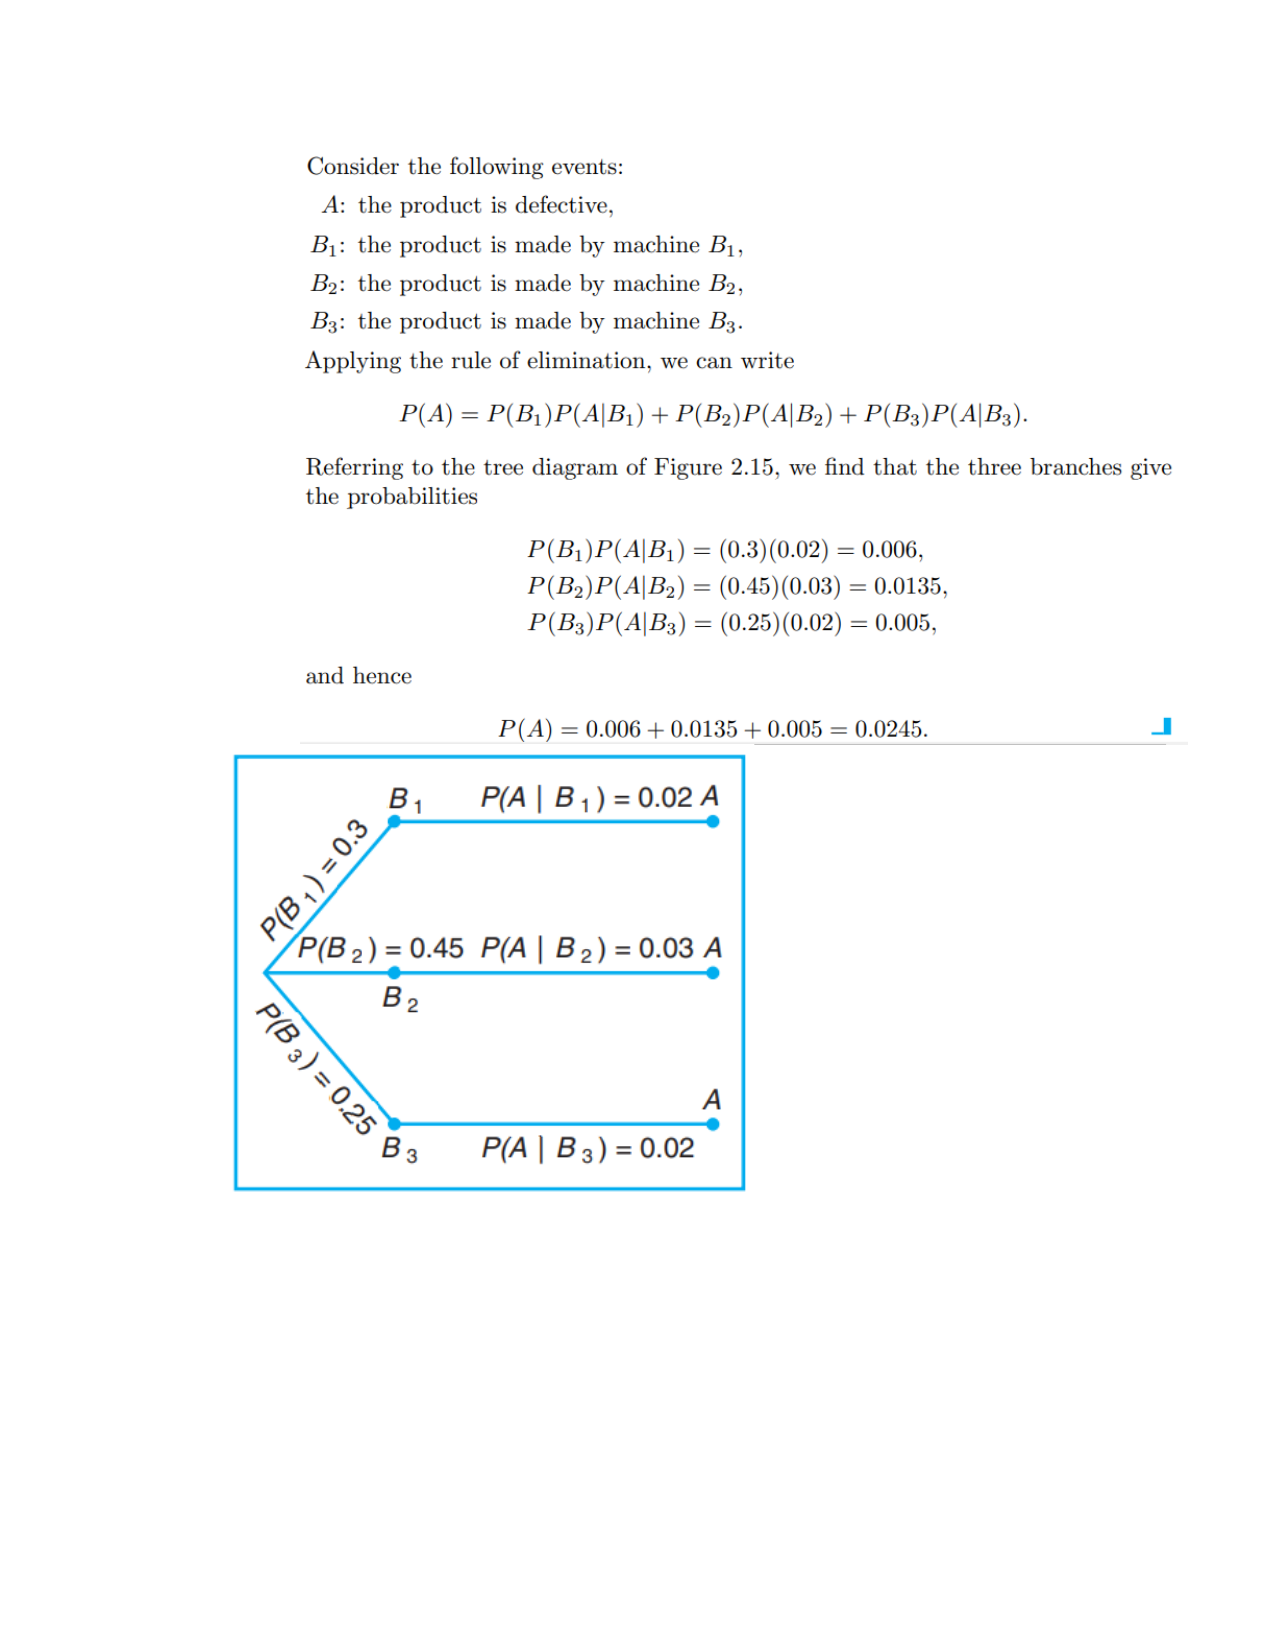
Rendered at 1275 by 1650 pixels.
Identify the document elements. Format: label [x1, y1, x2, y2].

picture [225, 150, 1188, 1204]
